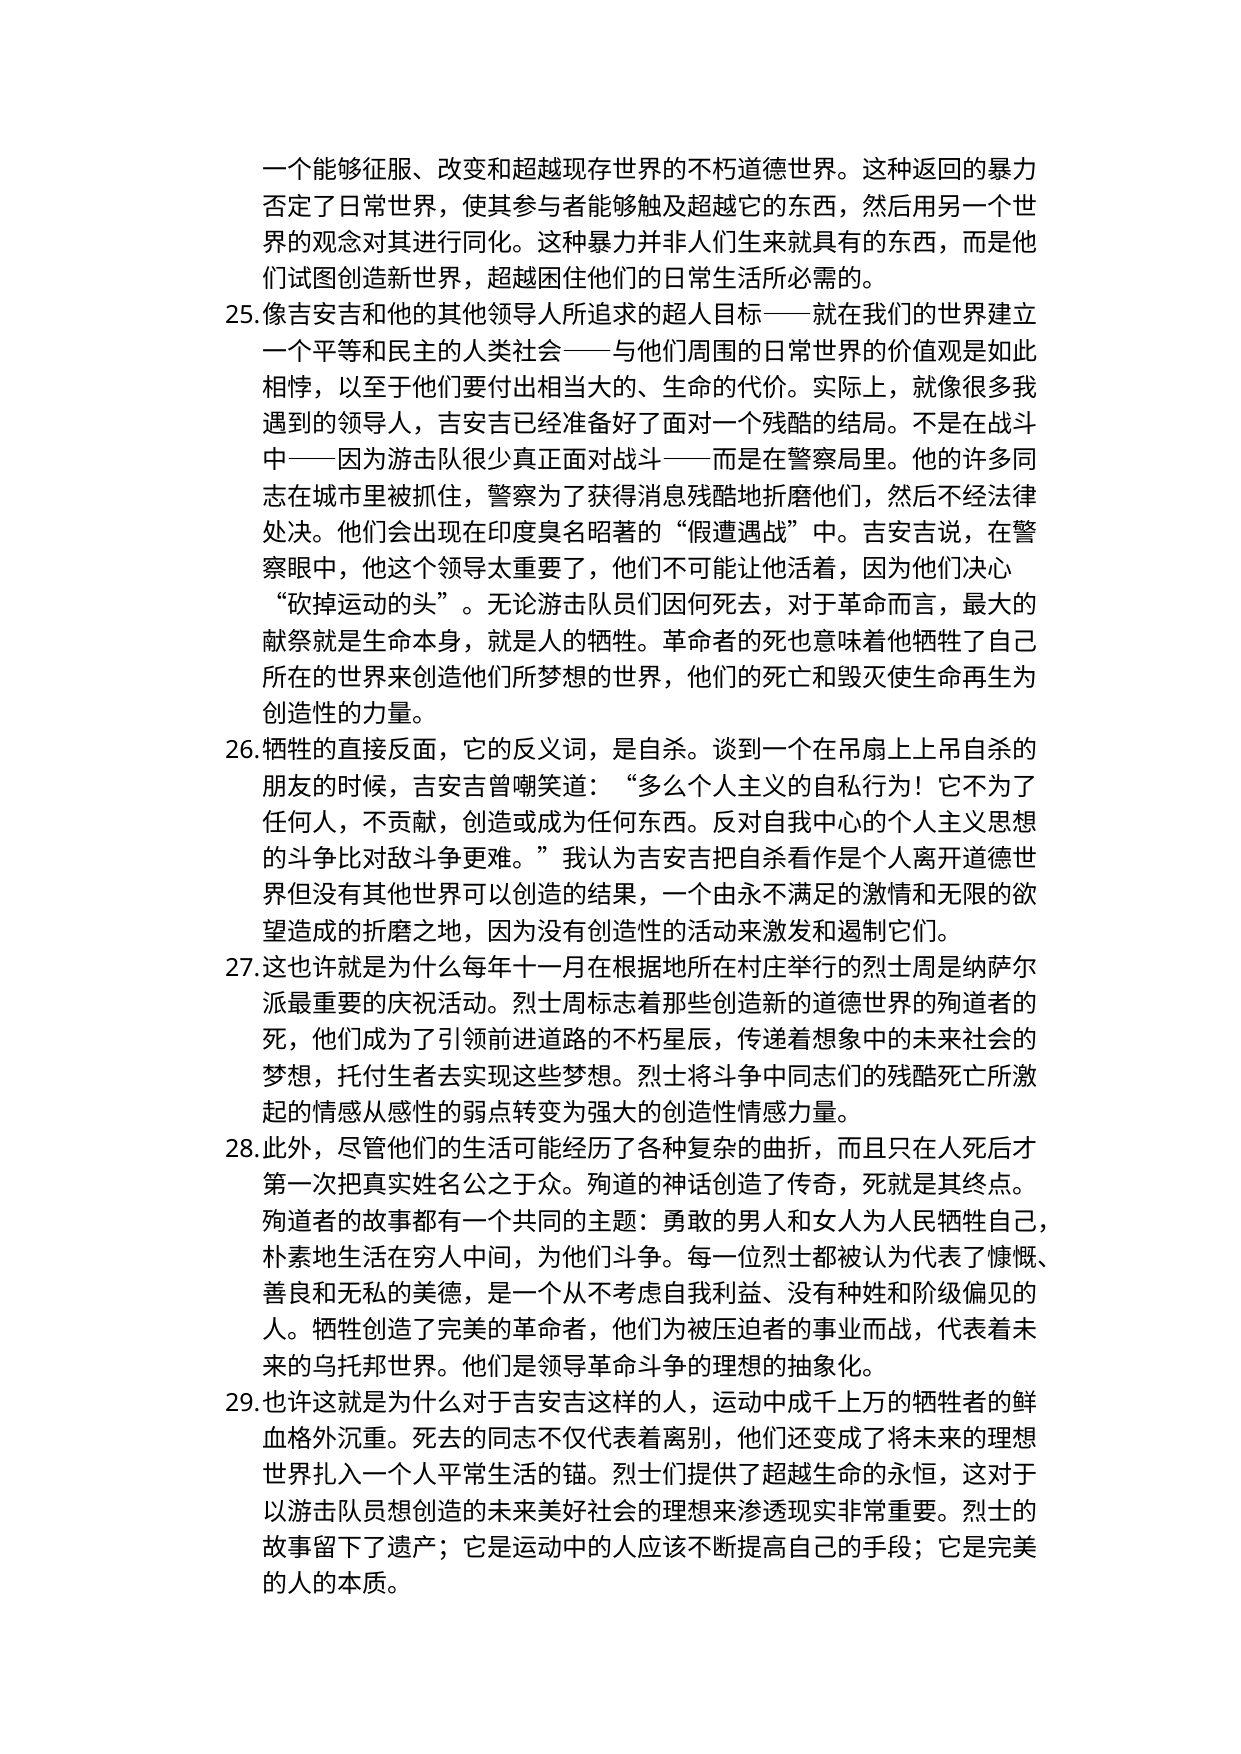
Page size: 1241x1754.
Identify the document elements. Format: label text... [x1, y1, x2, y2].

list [225, 150, 1053, 295]
list 像吉安吉和他的其他领导人所追求的超人目标——就在我们的世界建立一个平等和民主的人类社会——与他们周围的日常世界的价值观是如此相悖，以至于他们要付出相当大的、生命的代价。实际上，就像很多我遇到的领导人，吉安吉已经准备好了面对一个残酷的结局。不是在战斗中——因为游击队很少真正面对战斗——而是在警察局里。他的许多同志在城市里被抓住，警察为了获得消息残酷地折磨他们，然后不经法律处决。他们会出现在印度臭名昭著的“假遭遇战”中。吉安吉说，在警察眼中，他这个领导太重要了，他们不可能让他活着，因为他们决心“砍掉运动的头”。无论游击队员们因何死去，对于革命而言，最大的献祭就是生命本身，就是人的牺牲。革命者的死也意味着他牺牲了自己所在的世界来创造他们所梦想的世界，他们的死亡和毁灭使生命再生为创造性的力量。 [225, 295, 1053, 730]
list 这也许就是为什么每年十一月在根据地所在村庄举行的烈士周是纳萨尔派最重要的庆祝活动。烈士周标志着那些创造新的道德世界的殉道者的死，他们成为了引领前进道路的不朽星辰，传递着想象中的未来社会的梦想，托付生者去实现这些梦想。烈士将斗争中同志们的残酷死亡所激起的情感从感性的弱点转变为强大的创造性情感力量。 [225, 947, 1053, 1129]
list 牺牲的直接反面，它的反义词，是自杀。谈到一个在吊扇上上吊自杀的朋友的时候，吉安吉曾嘲笑道：“多么个人主义的自私行为！它不为了任何人，不贡献，创造或成为任何东西。反对自我中心的个人主义思想的斗争比对敌斗争更难。”我认为吉安吉把自杀看作是个人离开道德世界但没有其他世界可以创造的结果，一个由永不满足的激情和无限的欲望造成的折磨之地，因为没有创造性的活动来激发和遏制它们。 [225, 730, 1053, 947]
list 此外，尽管他们的生活可能经历了各种复杂的曲折，而且只在人死后才第一次把真实姓名公之于众。殉道的神话创造了传奇，死就是其终点。殉道者的故事都有一个共同的主题：勇敢的男人和女人为人民牺牲自己，朴素地生活在穷人中间，为他们斗争。每一位烈士都被认为代表了慷慨、善良和无私的美德，是一个从不考虑自我利益、没有种姓和阶级偏见的人。牺牲创造了完美的革命者，他们为被压迫者的事业而战，代表着未来的乌托邦世界。他们是领导革命斗争的理想的抽象化。 [225, 1129, 1053, 1382]
list 也许这就是为什么对于吉安吉这样的人，运动中成千上万的牺牲者的鲜血格外沉重。死去的同志不仅代表着离别，他们还变成了将未来的理想世界扎入一个人平常生活的锚。烈士们提供了超越生命的永恒，这对于以游击队员想创造的未来美好社会的理想来渗透现实非常重要。烈士的故事留下了遗产；它是运动中的人应该不断提高自己的手段；它是完美的人的本质。 [225, 1382, 1053, 1600]
